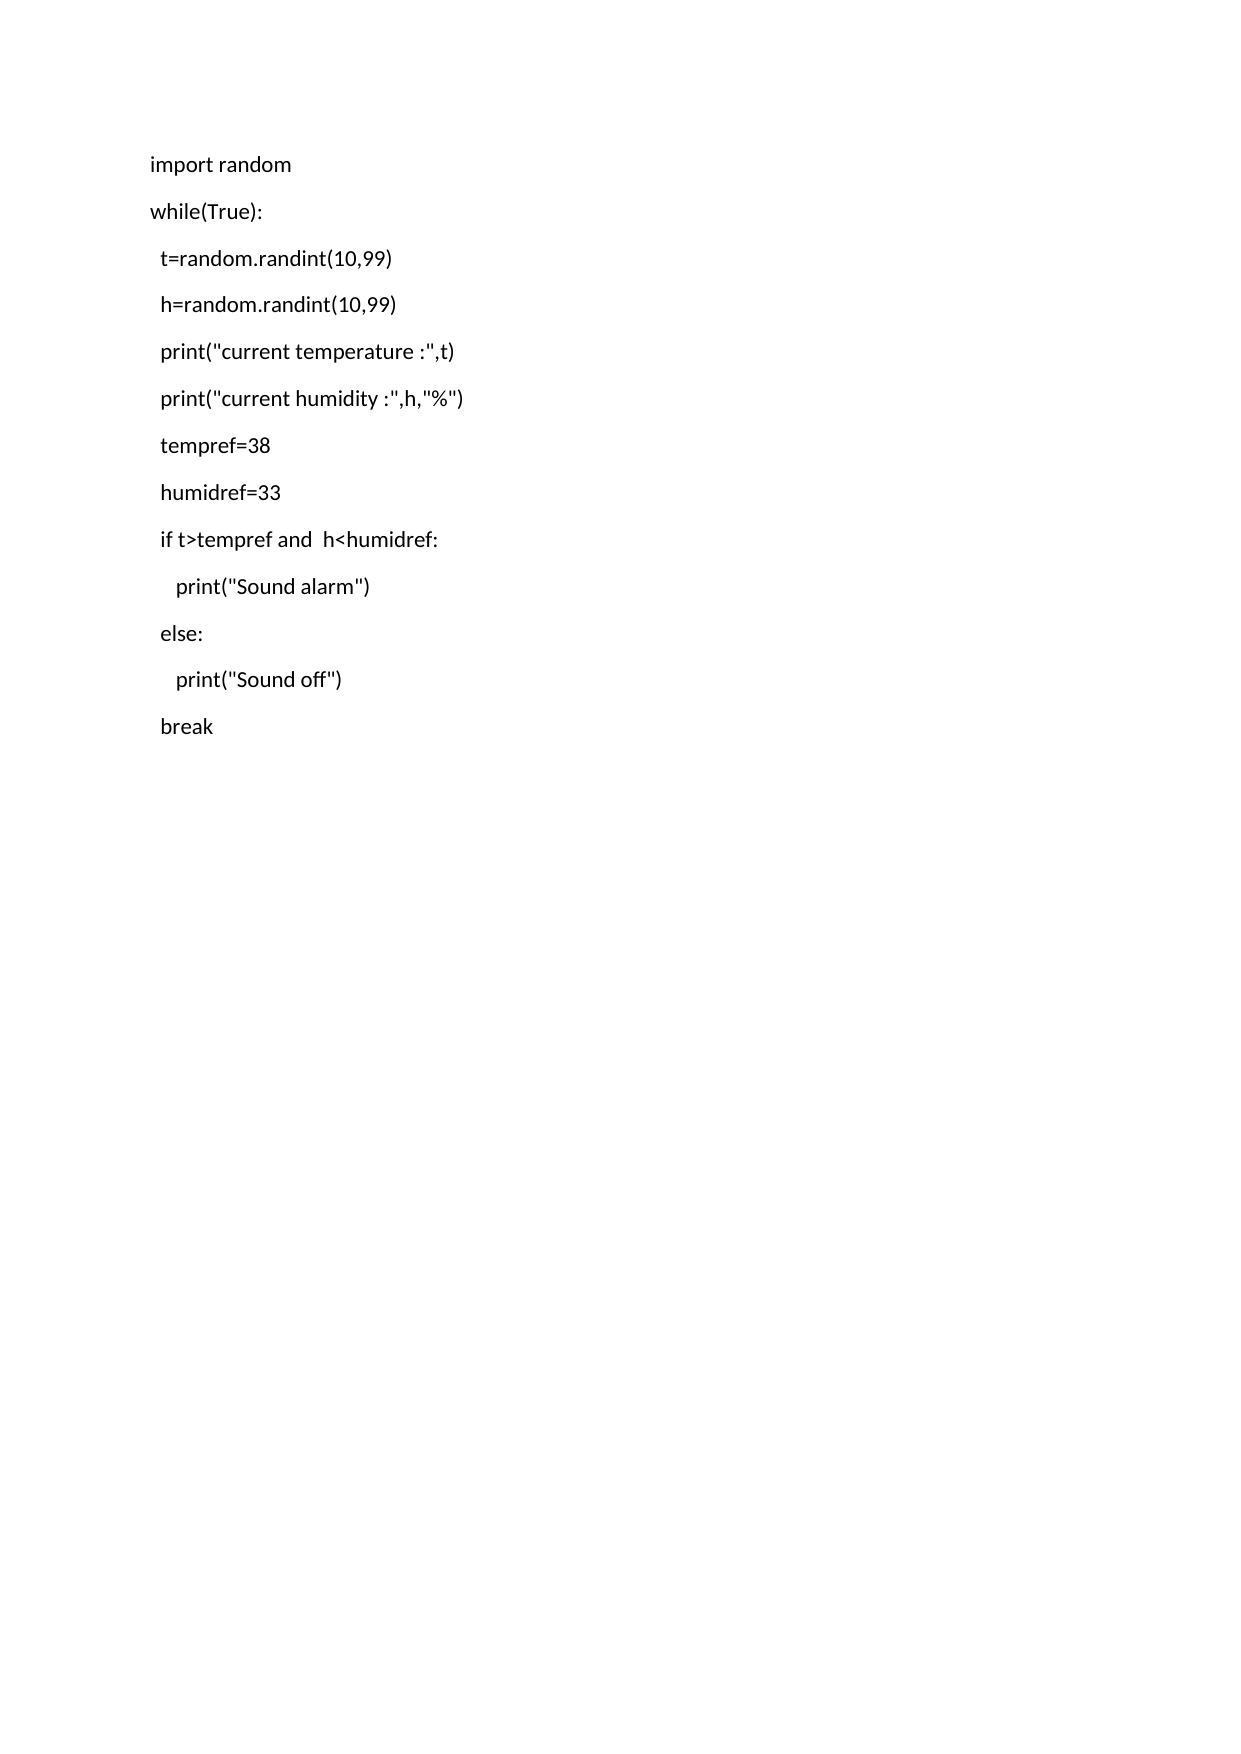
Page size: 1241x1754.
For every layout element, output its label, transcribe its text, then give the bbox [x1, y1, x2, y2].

text if t>tempref and h<humidref: [150, 525, 1090, 553]
text while(True): [150, 197, 1090, 225]
text import random [150, 150, 1090, 178]
text print("Sound alarm") [150, 572, 1090, 600]
text print("current temperature :",t) [150, 337, 1090, 366]
text humidref=33 [150, 478, 1090, 506]
text break [150, 712, 1090, 741]
text else: [150, 619, 1090, 647]
text h=random.randint(10,99) [150, 291, 1090, 319]
text tempref=38 [150, 431, 1090, 459]
text t=random.randint(10,99) [150, 244, 1090, 272]
text print("Sound off") [150, 666, 1090, 694]
text print("current humidity :",h,"%") [150, 384, 1090, 412]
